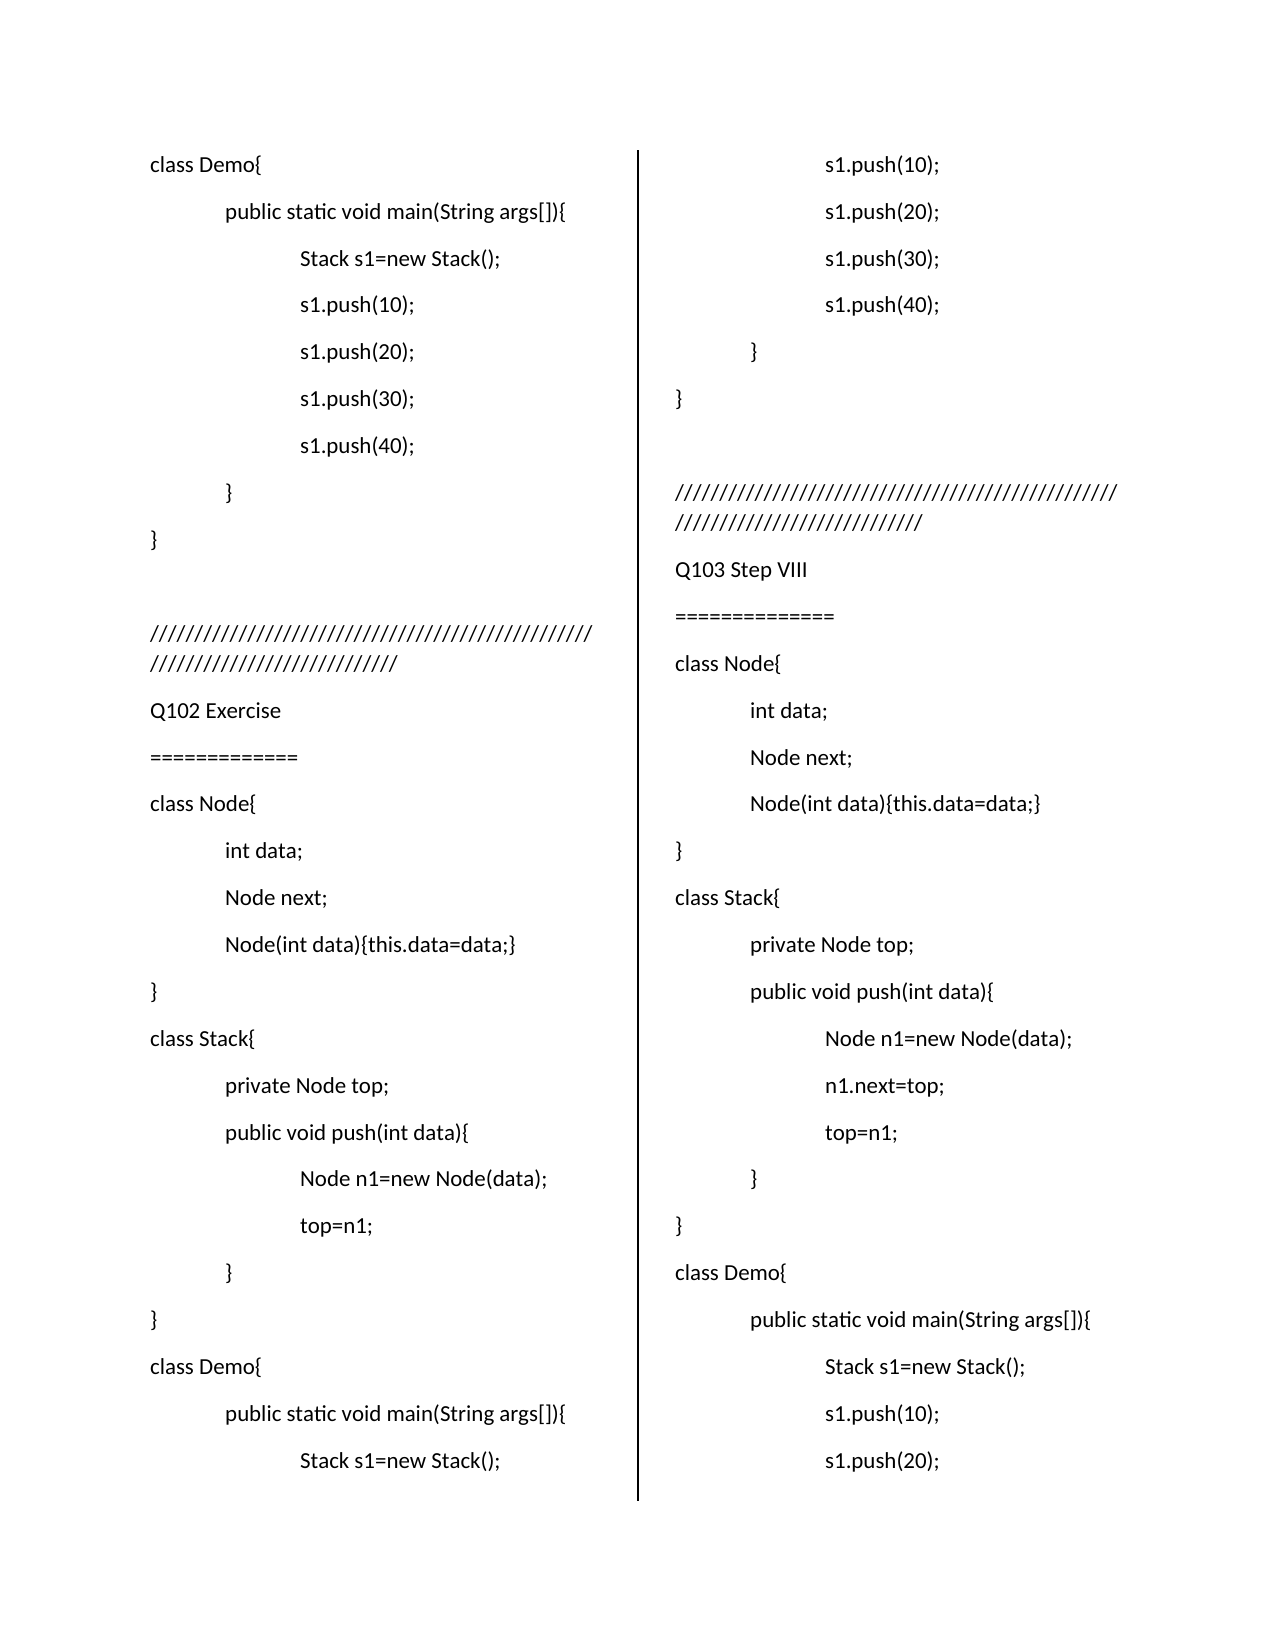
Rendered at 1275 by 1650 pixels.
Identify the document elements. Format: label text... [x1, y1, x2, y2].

text s1.push(10); [675, 150, 1125, 178]
text Node(int data){this.data=data;} [150, 930, 600, 958]
text s1.push(40); [675, 291, 1125, 319]
text } [675, 836, 1125, 864]
text s1.push(10); [675, 1399, 1125, 1427]
text private Node top; [675, 930, 1125, 958]
text Node next; [675, 743, 1125, 771]
text } [150, 1305, 600, 1333]
text Node next; [150, 883, 600, 911]
text s1.push(20); [675, 197, 1125, 225]
text s1.push(10); [150, 291, 600, 319]
text public void push(int data){ [150, 1118, 600, 1146]
text s1.push(30); [150, 384, 600, 412]
text public static void main(String args[]){ [675, 1305, 1125, 1333]
text ============= [150, 743, 600, 771]
text class Node{ [150, 789, 600, 818]
text top=n1; [150, 1211, 600, 1239]
text class Demo{ [675, 1258, 1125, 1286]
text Stack s1=new Stack(); [150, 1446, 600, 1474]
text s1.push(20); [675, 1446, 1125, 1474]
text ////////////////////////////////////////////////////////////////////////////// [150, 619, 600, 677]
text Stack s1=new Stack(); [675, 1352, 1125, 1380]
text Node n1=new Node(data); [150, 1164, 600, 1193]
text s1.push(20); [150, 337, 600, 366]
text class Stack{ [675, 883, 1125, 911]
text top=n1; [675, 1118, 1125, 1146]
text int data; [675, 696, 1125, 724]
text Node(int data){this.data=data;} [675, 789, 1125, 818]
text int data; [150, 836, 600, 864]
text Stack s1=new Stack(); [150, 244, 600, 272]
text } [675, 337, 1125, 366]
text s1.push(30); [675, 244, 1125, 272]
text } [675, 384, 1125, 412]
text class Node{ [675, 649, 1125, 677]
text } [150, 977, 600, 1005]
text } [150, 478, 600, 506]
text class Demo{ [150, 1352, 600, 1380]
text class Demo{ [150, 150, 600, 178]
text Q102 Exercise [150, 696, 600, 724]
text } [675, 1211, 1125, 1239]
text public static void main(String args[]){ [150, 197, 600, 225]
text } [150, 1258, 600, 1286]
text Q103 Step VIII [675, 555, 1125, 583]
text class Stack{ [150, 1024, 600, 1052]
text s1.push(40); [150, 431, 600, 459]
text private Node top; [150, 1071, 600, 1099]
text } [675, 1164, 1125, 1193]
text public void push(int data){ [675, 977, 1125, 1005]
text ////////////////////////////////////////////////////////////////////////////// [675, 478, 1125, 536]
text } [150, 525, 600, 553]
text n1.next=top; [675, 1071, 1125, 1099]
text Node n1=new Node(data); [675, 1024, 1125, 1052]
text ============== [675, 602, 1125, 630]
text public static void main(String args[]){ [150, 1399, 600, 1427]
